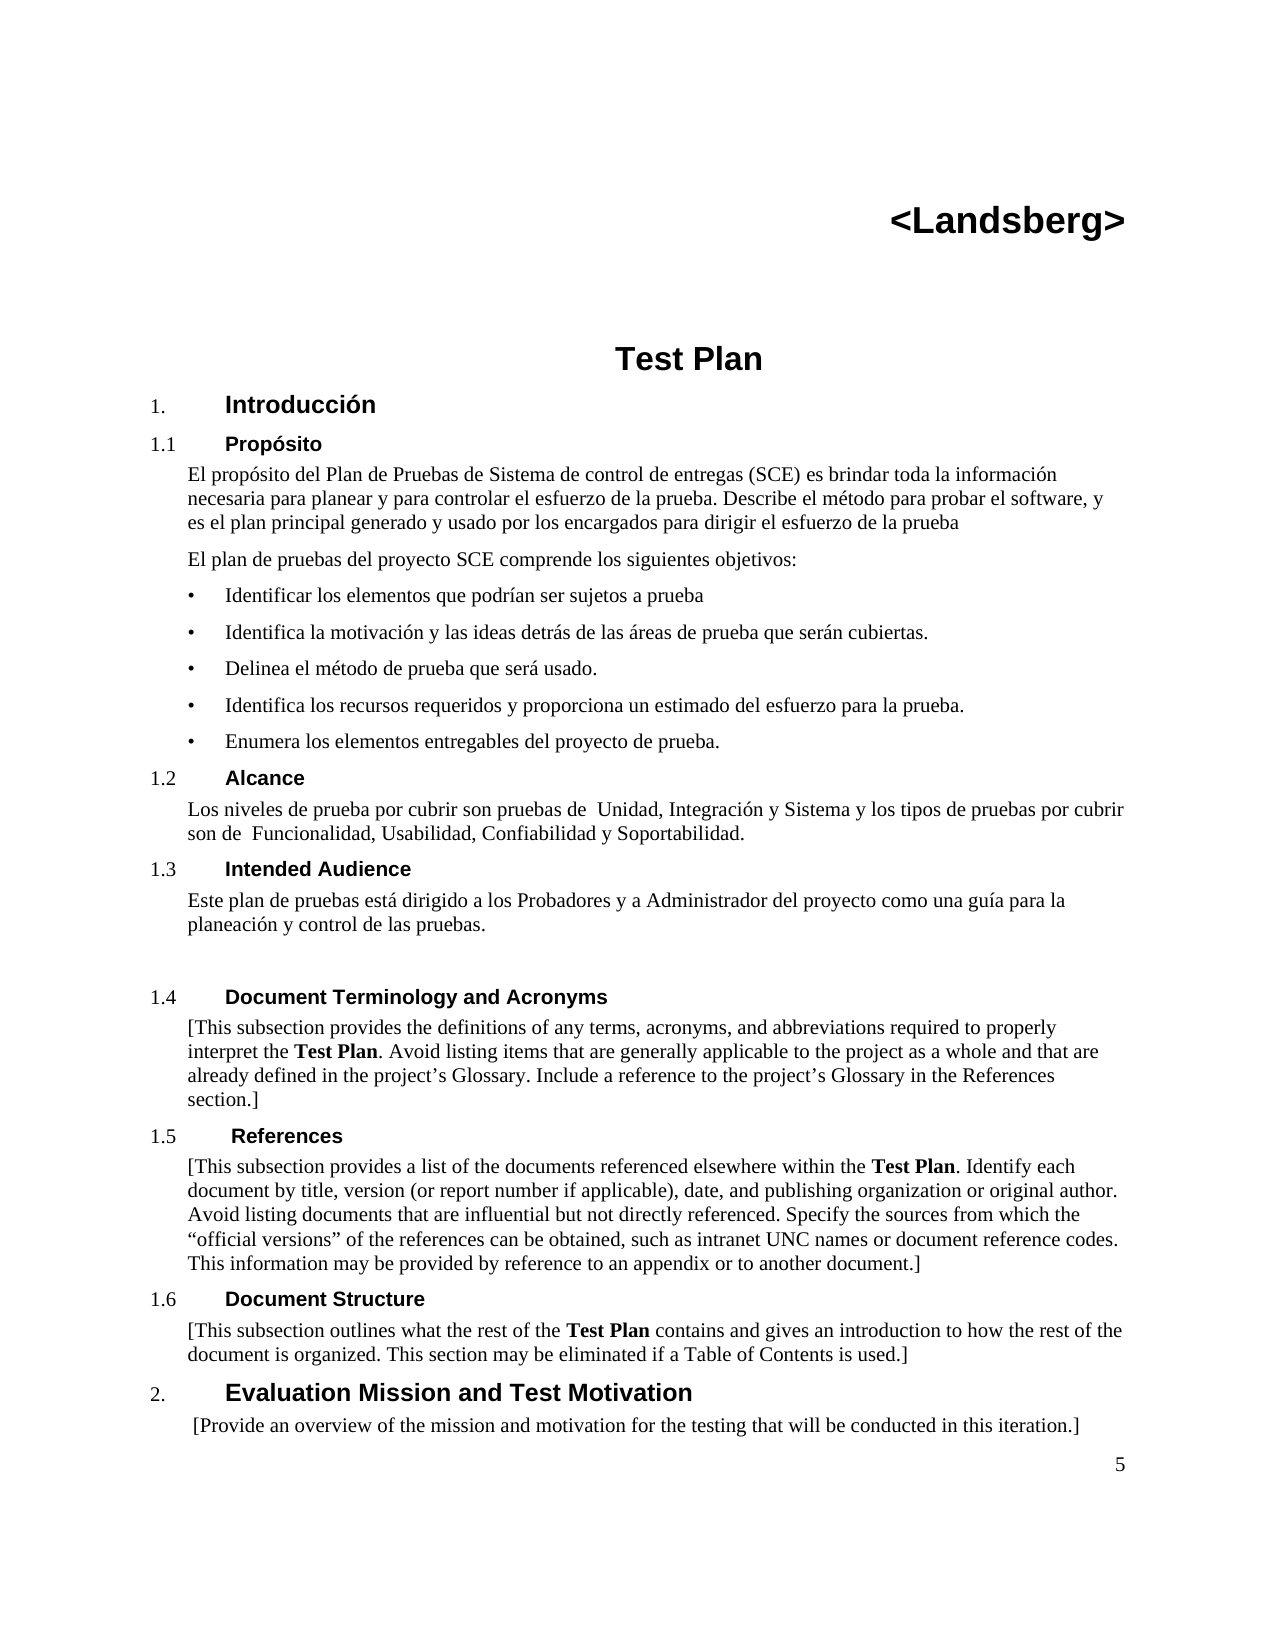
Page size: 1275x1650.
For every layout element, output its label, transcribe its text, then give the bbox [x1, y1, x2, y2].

text [Provide an overview of the mission and motivation for the testing that will be conducted in this iteration.] [187, 1413, 1125, 1437]
list Document Terminology and Acronyms [150, 985, 1125, 1009]
text [This subsection provides the definitions of any terms, acronyms, and abbreviations required to properly interpret the Test Plan. Avoid listing items that are generally applicable to the project as a whole and that are already defined in the project’s Glossary. Include a reference to the project’s Glossary in the References section.] [187, 1015, 1125, 1111]
text • Identificar los elementos que podrían ser sujetos a prueba [187, 583, 1125, 607]
text Este plan de pruebas está dirigido a los Probadores y a Administrador del proyecto como una guía para la planeación y control de las pruebas. [187, 887, 1125, 936]
list Document Structure [150, 1287, 1125, 1311]
list Introducción [150, 390, 1125, 419]
text Los niveles de prueba por cubrir son pruebas de Unidad, Integración y Sistema y los tipos de pruebas por cubrir son de Funcionalidad, Usabilidad, Confiabilidad y Soportabilidad. [187, 796, 1125, 844]
list References [150, 1124, 1125, 1148]
text • Identifica los recursos requeridos y proporciona un estimado del esfuerzo para la prueba. [187, 693, 1125, 717]
text • Identifica la motivación y las ideas detrás de las áreas de prueba que serán cubiertas. [187, 620, 1125, 644]
text El plan de pruebas del proyecto SCE comprende los siguientes objetivos: [187, 547, 1125, 571]
text • Enumera los elementos entregables del proyecto de prueba. [187, 729, 1125, 753]
list Evaluation Mission and Test Motivation [150, 1378, 1125, 1407]
text Test Plan [197, 339, 1125, 378]
list Intended Audience [150, 857, 1125, 881]
text • Delinea el método de prueba que será usado. [187, 656, 1125, 680]
list Propósito [150, 432, 1125, 456]
list Alcance [150, 766, 1125, 790]
text El propósito del Plan de Pruebas de Sistema de control de entregas (SCE) es brindar toda la información necesaria para planear y para controlar el esfuerzo de la prueba. Describe el método para probar el software, y es el plan principal generado y usado por los encargados para dirigir el esfuerzo de la prueba [187, 462, 1125, 534]
text [This subsection provides a list of the documents referenced elsewhere within the Test Plan. Identify each document by title, version (or report number if applicable), date, and publishing organization or original author. Avoid listing documents that are influential but not directly referenced. Specify the sources from which the “official versions” of the references can be obtained, such as intranet UNC names or document reference codes. This information may be provided by reference to an appendix or to another document.] [187, 1154, 1125, 1274]
text [This subsection outlines what the rest of the Test Plan contains and gives an introduction to how the rest of the document is organized. This section may be eliminated if a Table of Contents is used.] [187, 1317, 1125, 1366]
